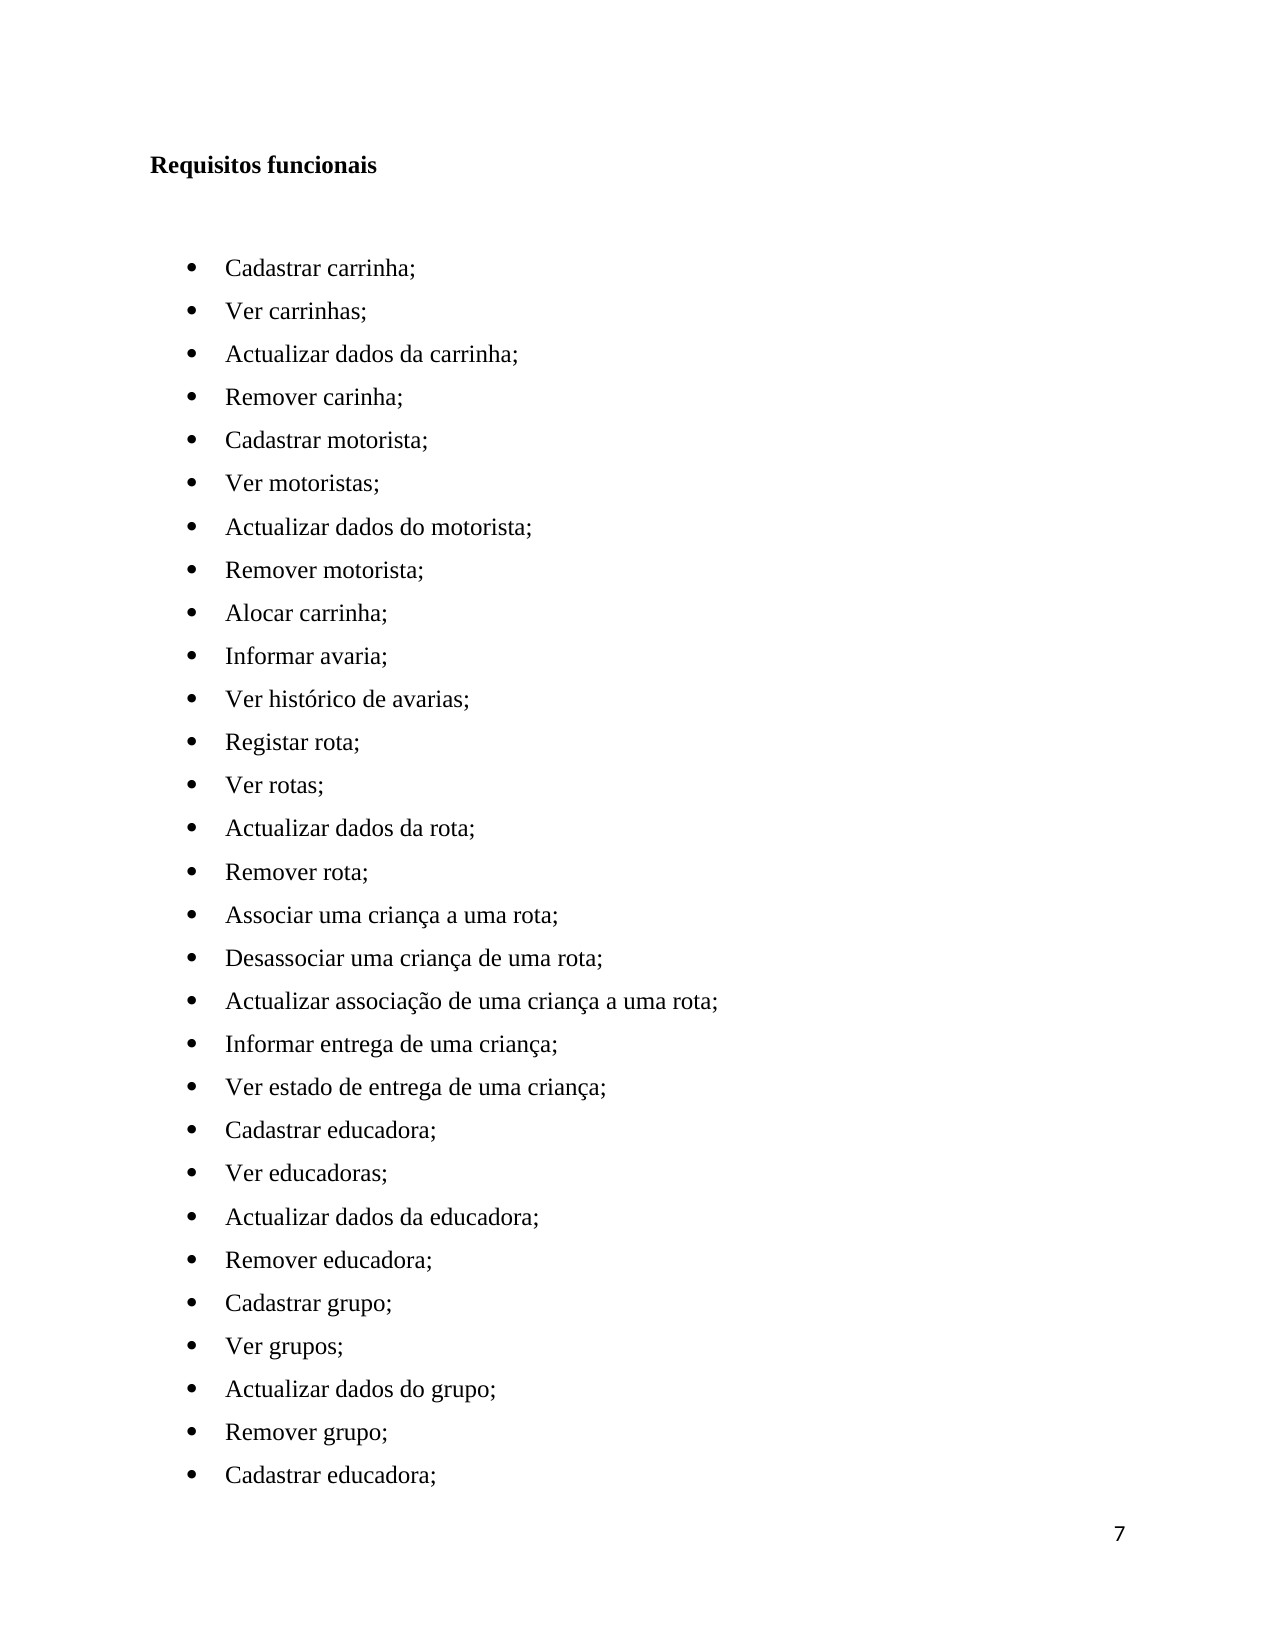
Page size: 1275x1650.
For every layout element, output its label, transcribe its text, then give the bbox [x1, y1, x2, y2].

list Ver histórico de avarias; [187, 684, 1125, 713]
list Remover grupo; [187, 1417, 1125, 1446]
list Actualizar dados do grupo; [187, 1374, 1125, 1403]
list Ver rotas; [187, 770, 1125, 799]
list Informar entrega de uma criança; [187, 1029, 1125, 1058]
list Ver grupos; [187, 1331, 1125, 1360]
list Remover motorista; [187, 555, 1125, 583]
list Registar rota; [187, 727, 1125, 756]
list Ver educadoras; [187, 1158, 1125, 1187]
list Actualizar dados da educadora; [187, 1202, 1125, 1230]
list Actualizar dados da rota; [187, 813, 1125, 842]
list Cadastrar grupo; [187, 1288, 1125, 1317]
list Cadastrar carrinha; [187, 253, 1125, 282]
list Remover educadora; [187, 1245, 1125, 1273]
list Remover rota; [187, 857, 1125, 885]
list Actualizar associação de uma criança a uma rota; [187, 986, 1125, 1015]
list Associar uma criança a uma rota; [187, 900, 1125, 928]
list Alocar carrinha; [187, 598, 1125, 627]
list Remover carinha; [187, 382, 1125, 411]
list Ver carrinhas; [187, 296, 1125, 325]
list Actualizar dados do motorista; [187, 512, 1125, 540]
list Cadastrar motorista; [187, 425, 1125, 454]
list Informar avaria; [187, 641, 1125, 670]
list Ver estado de entrega de uma criança; [187, 1072, 1125, 1101]
list Desassociar uma criança de uma rota; [187, 943, 1125, 972]
list Ver motoristas; [187, 468, 1125, 497]
list Cadastrar educadora; [187, 1460, 1125, 1489]
subtitle Requisitos funcionais [150, 150, 1125, 179]
list Cadastrar educadora; [187, 1115, 1125, 1144]
list Actualizar dados da carrinha; [187, 339, 1125, 368]
